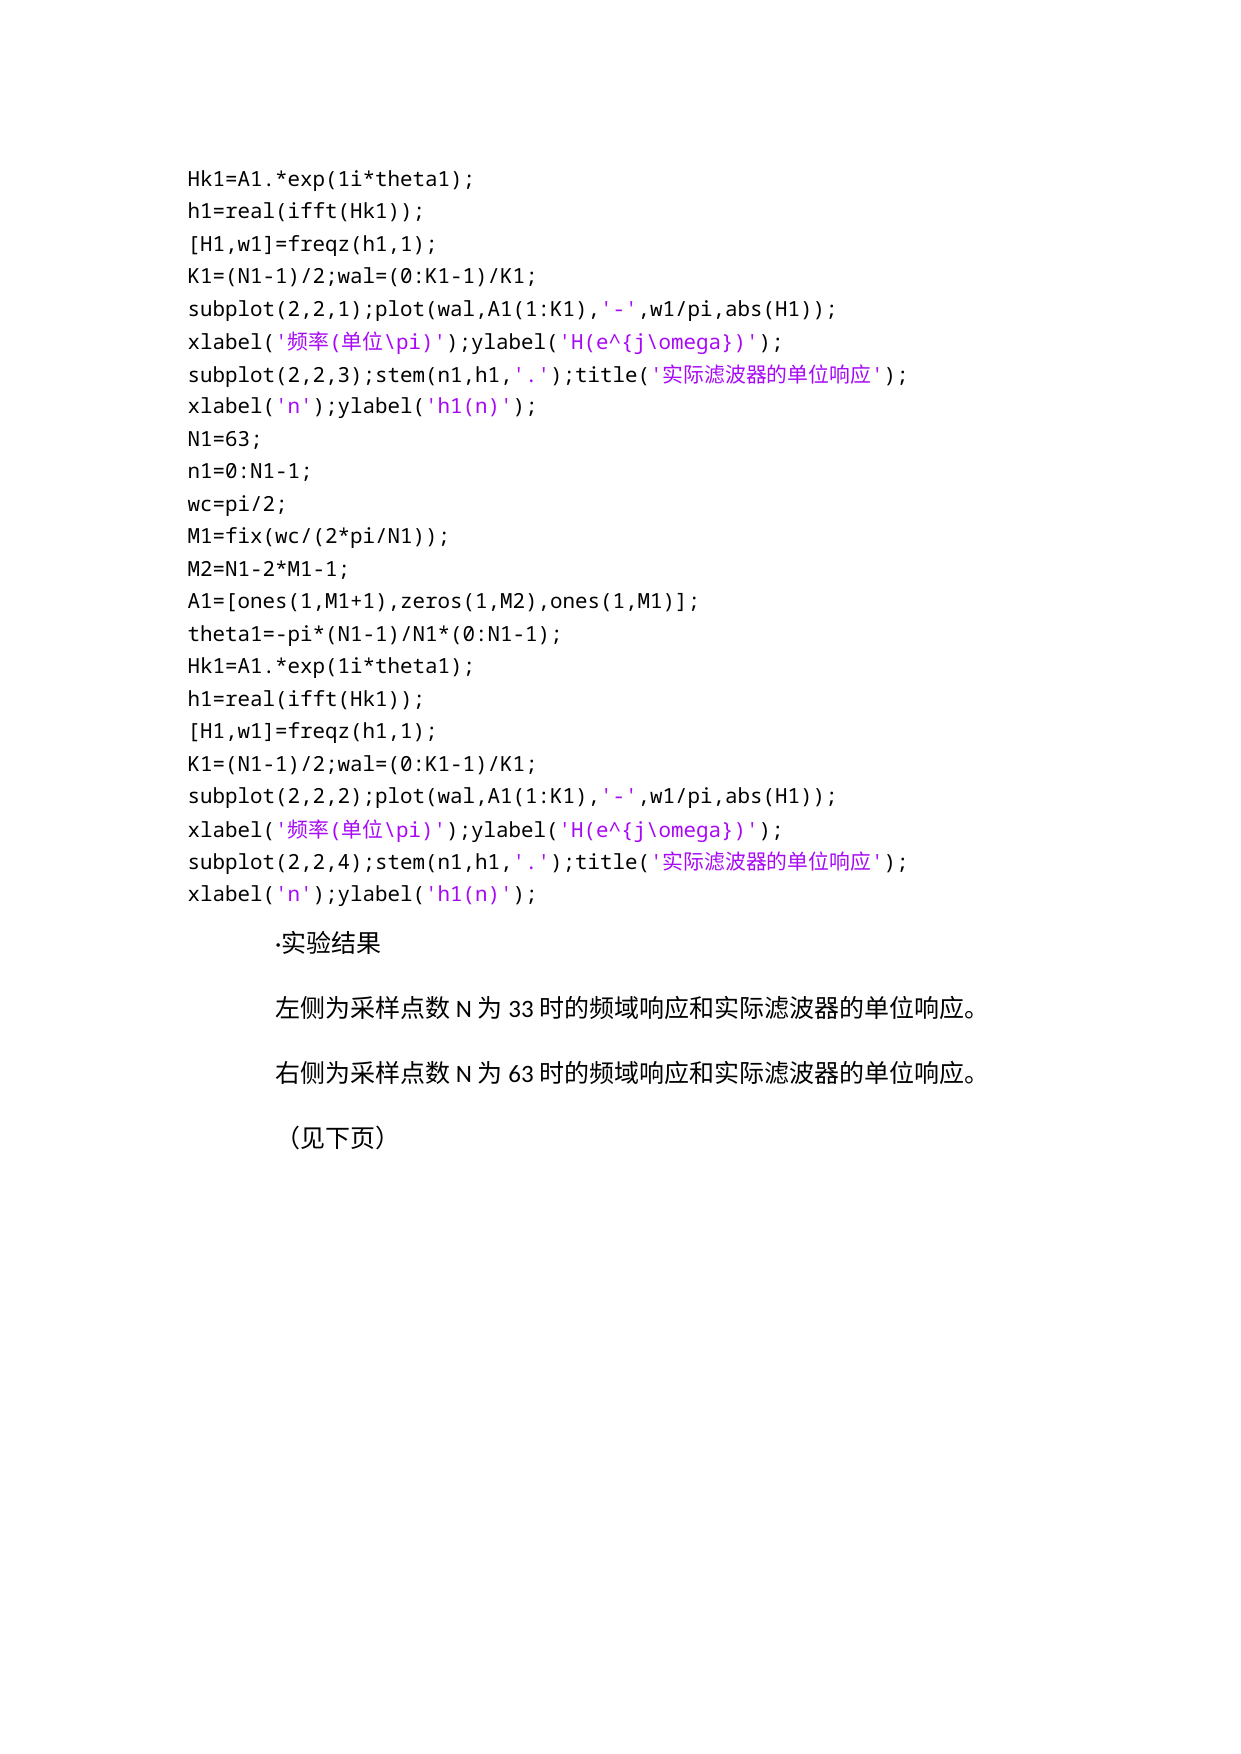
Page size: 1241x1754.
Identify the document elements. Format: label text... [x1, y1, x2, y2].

text ·实验结果 [231, 909, 1053, 974]
text subplot(2,2,2);plot(wal,A1(1:K1),'-',w1/pi,abs(H1)); [187, 779, 1053, 812]
text h1=real(ifft(Hk1)); [187, 682, 1053, 714]
text （见下页） [231, 1104, 1053, 1169]
text xlabel('频率(单位\pi)');ylabel('H(e^{j\omega})'); [187, 812, 1053, 844]
text subplot(2,2,1);plot(wal,A1(1:K1),'-',w1/pi,abs(H1)); [187, 292, 1053, 324]
text [H1,w1]=freqz(h1,1); [187, 714, 1053, 747]
text n1=0:N1-1; [187, 454, 1053, 487]
text theta1=-pi*(N1-1)/N1*(0:N1-1); [187, 617, 1053, 649]
text h1=real(ifft(Hk1)); [187, 194, 1053, 227]
text 左侧为采样点数 N 为 33 时的频域响应和实际滤波器的单位响应。 [231, 974, 1053, 1039]
text subplot(2,2,4);stem(n1,h1,'.');title('实际滤波器的单位响应'); [187, 844, 1053, 877]
text N1=63; [187, 422, 1053, 454]
text xlabel('n');ylabel('h1(n)'); [187, 877, 1053, 909]
text K1=(N1-1)/2;wal=(0:K1-1)/K1; [187, 259, 1053, 292]
text Hk1=A1.*exp(1i*theta1); [187, 649, 1053, 682]
text Hk1=A1.*exp(1i*theta1); [187, 162, 1053, 194]
text 右侧为采样点数 N 为 63 时的频域响应和实际滤波器的单位响应。 [231, 1039, 1053, 1104]
text subplot(2,2,3);stem(n1,h1,'.');title('实际滤波器的单位响应'); [187, 357, 1053, 389]
text M2=N1-2*M1-1; [187, 552, 1053, 584]
text M1=fix(wc/(2*pi/N1)); [187, 519, 1053, 552]
text K1=(N1-1)/2;wal=(0:K1-1)/K1; [187, 747, 1053, 779]
text xlabel('频率(单位\pi)');ylabel('H(e^{j\omega})'); [187, 324, 1053, 357]
text [H1,w1]=freqz(h1,1); [187, 227, 1053, 259]
text A1=[ones(1,M1+1),zeros(1,M2),ones(1,M1)]; [187, 584, 1053, 617]
text wc=pi/2; [187, 487, 1053, 519]
text xlabel('n');ylabel('h1(n)'); [187, 389, 1053, 422]
